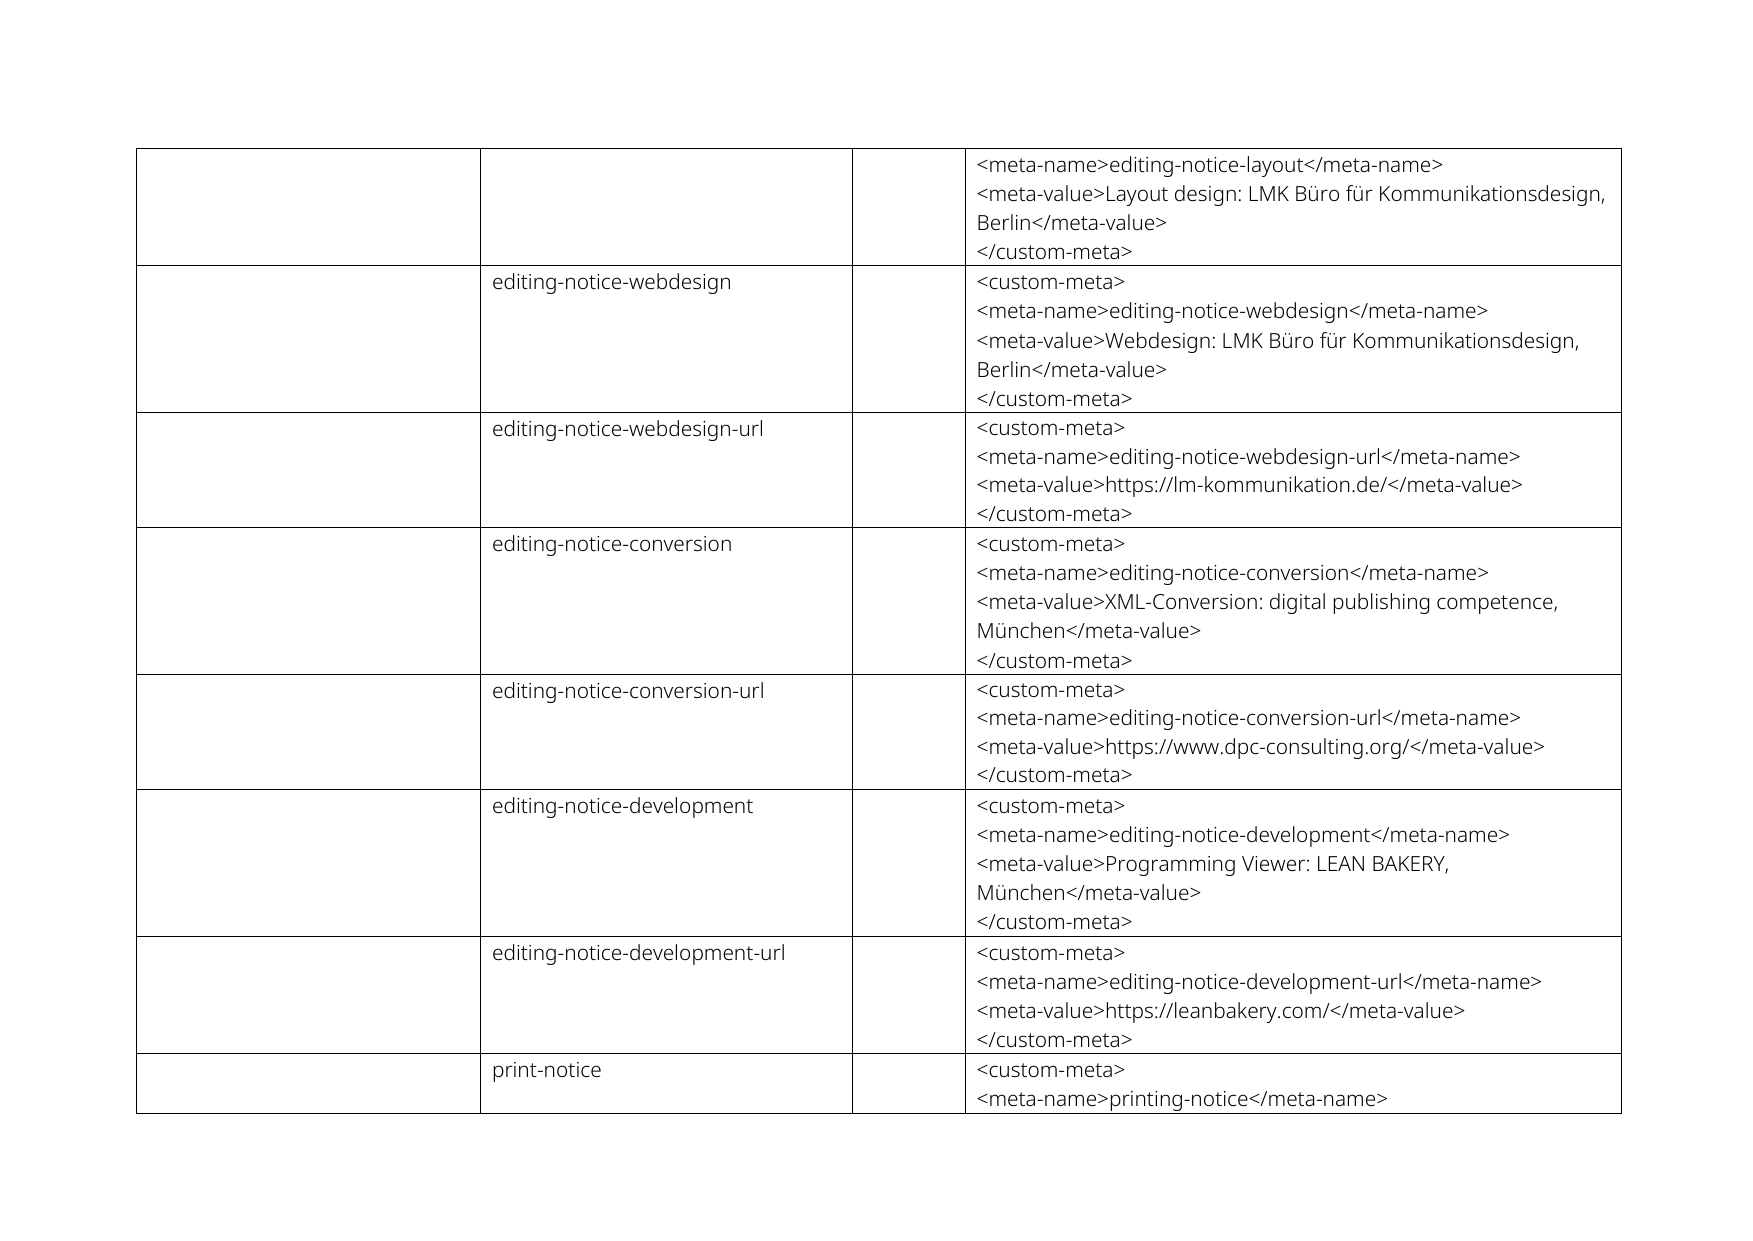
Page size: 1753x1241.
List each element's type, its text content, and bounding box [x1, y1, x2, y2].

table_cell <custom-meta> <meta-name>editing-notice-conversion</meta-name> <meta-value>XML-Conversion: digital publishing competence, München</meta-value> </custom-meta> [966, 528, 1621, 674]
table_cell [137, 937, 480, 1053]
table_cell [853, 937, 965, 1053]
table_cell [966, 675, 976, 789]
table_cell [853, 149, 965, 265]
table_cell [853, 790, 965, 936]
table_cell editing-notice-webdesign-url [481, 413, 852, 527]
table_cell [966, 1054, 1621, 1113]
table_cell <custom-meta> <meta-name>editing-notice-development-url</meta-name> <meta-value>https://leanbakery.com/</meta-value> </custom-meta> [966, 937, 1621, 1053]
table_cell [966, 149, 1621, 265]
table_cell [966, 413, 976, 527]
table_cell [137, 413, 480, 527]
table_cell [853, 413, 965, 527]
table_cell editing-notice-development-url [481, 937, 852, 1053]
table_cell <custom-meta> <meta-name>editing-notice-development</meta-name> <meta-value>Programming Viewer: LEAN BAKERY, München</meta-value> </custom-meta> [966, 790, 1621, 936]
table_cell editing-notice-webdesign [481, 266, 852, 412]
table_cell [137, 149, 480, 265]
table_cell [137, 1054, 480, 1113]
table_cell [137, 266, 480, 412]
table_cell [853, 1054, 965, 1113]
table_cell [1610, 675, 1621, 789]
table_cell [853, 675, 965, 789]
table_cell [853, 528, 965, 674]
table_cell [481, 149, 852, 265]
table_cell [137, 790, 480, 936]
table_cell editing-notice-development [481, 790, 852, 936]
table_cell [137, 528, 480, 674]
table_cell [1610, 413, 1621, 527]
table_cell editing-notice-conversion-url [481, 675, 852, 789]
table_cell editing-notice-conversion [481, 528, 852, 674]
table_cell [853, 266, 965, 412]
table_cell [137, 675, 480, 789]
table_cell print-notice [481, 1054, 852, 1113]
table_cell <custom-meta> <meta-name>editing-notice-webdesign</meta-name> <meta-value>Webdesign: LMK Büro für Kommunikationsdesign, Berlin</meta-value> </custom-meta> [966, 266, 1621, 412]
